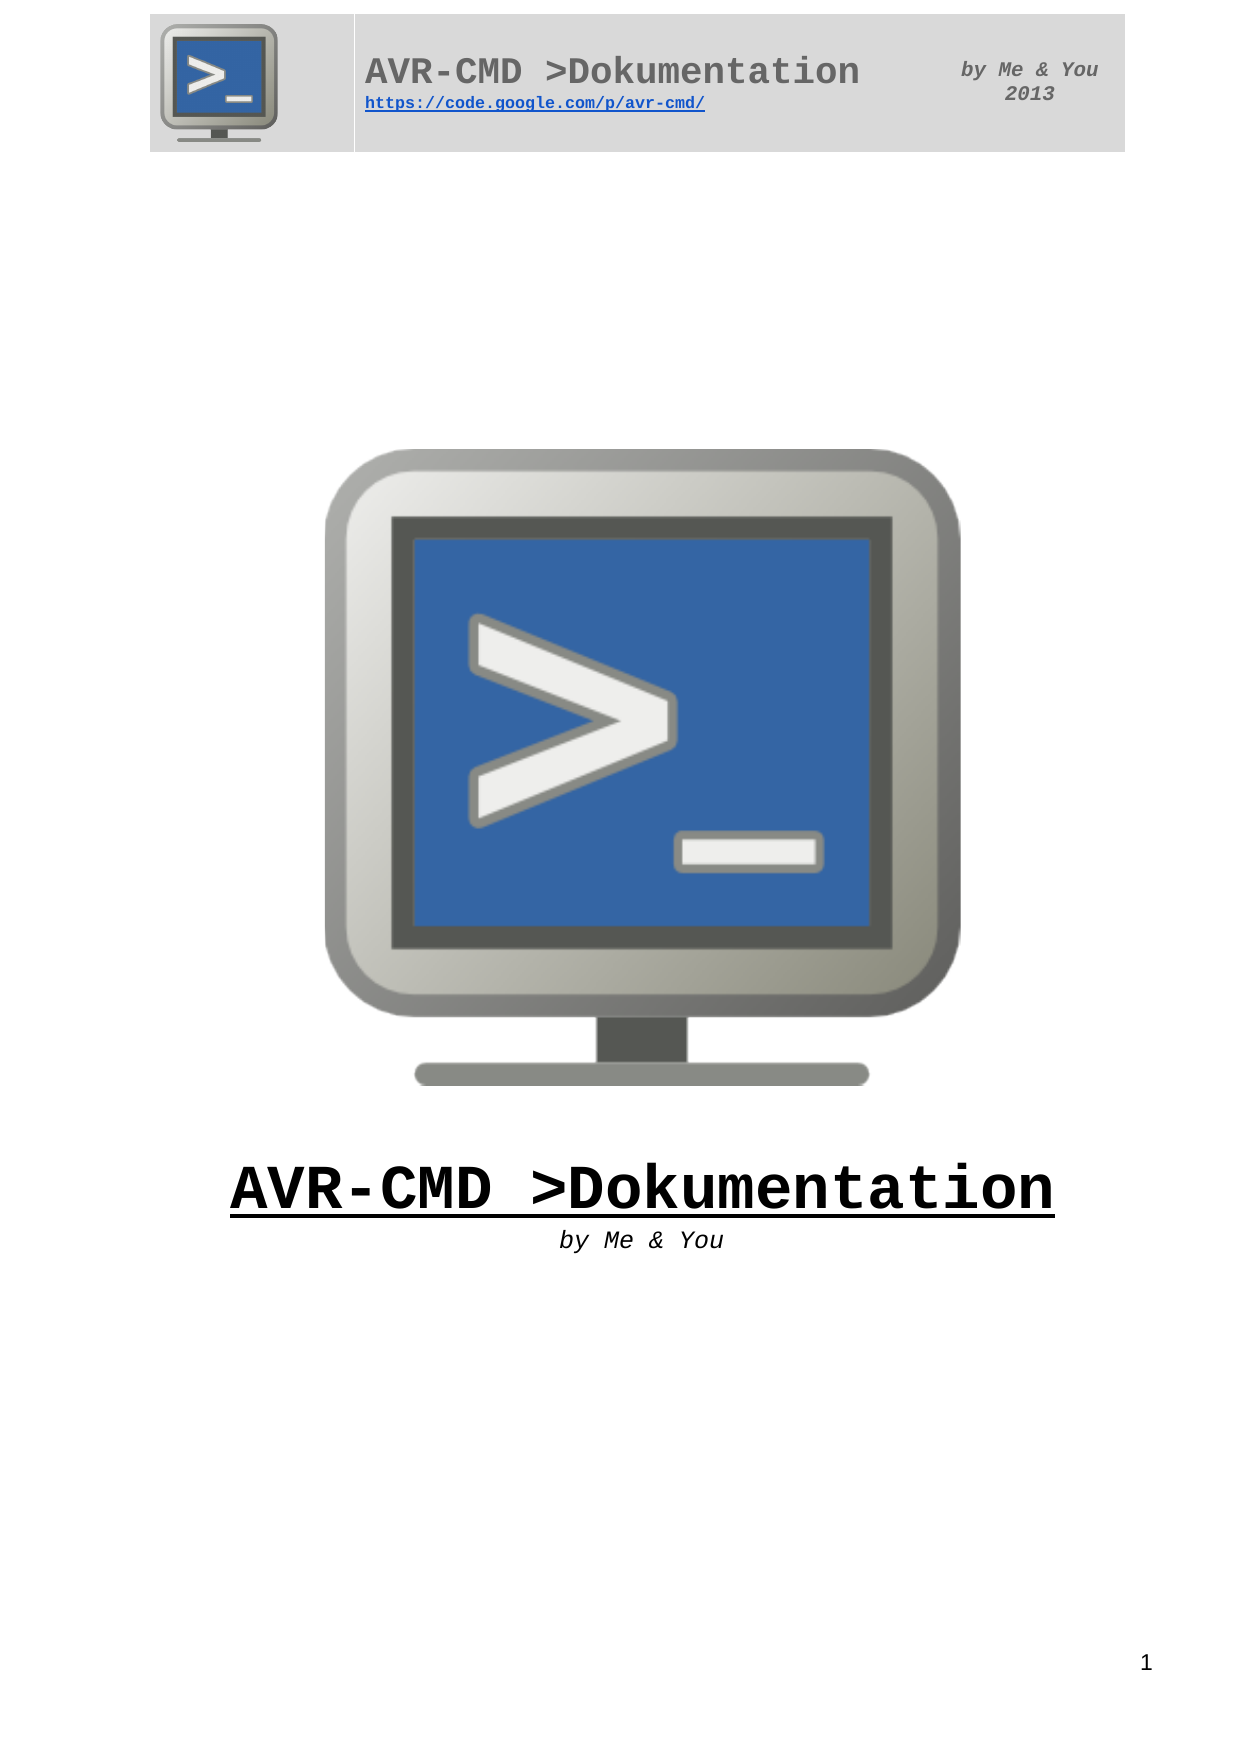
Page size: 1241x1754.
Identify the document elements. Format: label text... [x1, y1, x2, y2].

picture [324, 449, 961, 1086]
text by Me & You [150, 1227, 1135, 1256]
text AVR-CMD >Dokumentation [150, 1156, 1135, 1227]
picture [160, 24, 278, 142]
